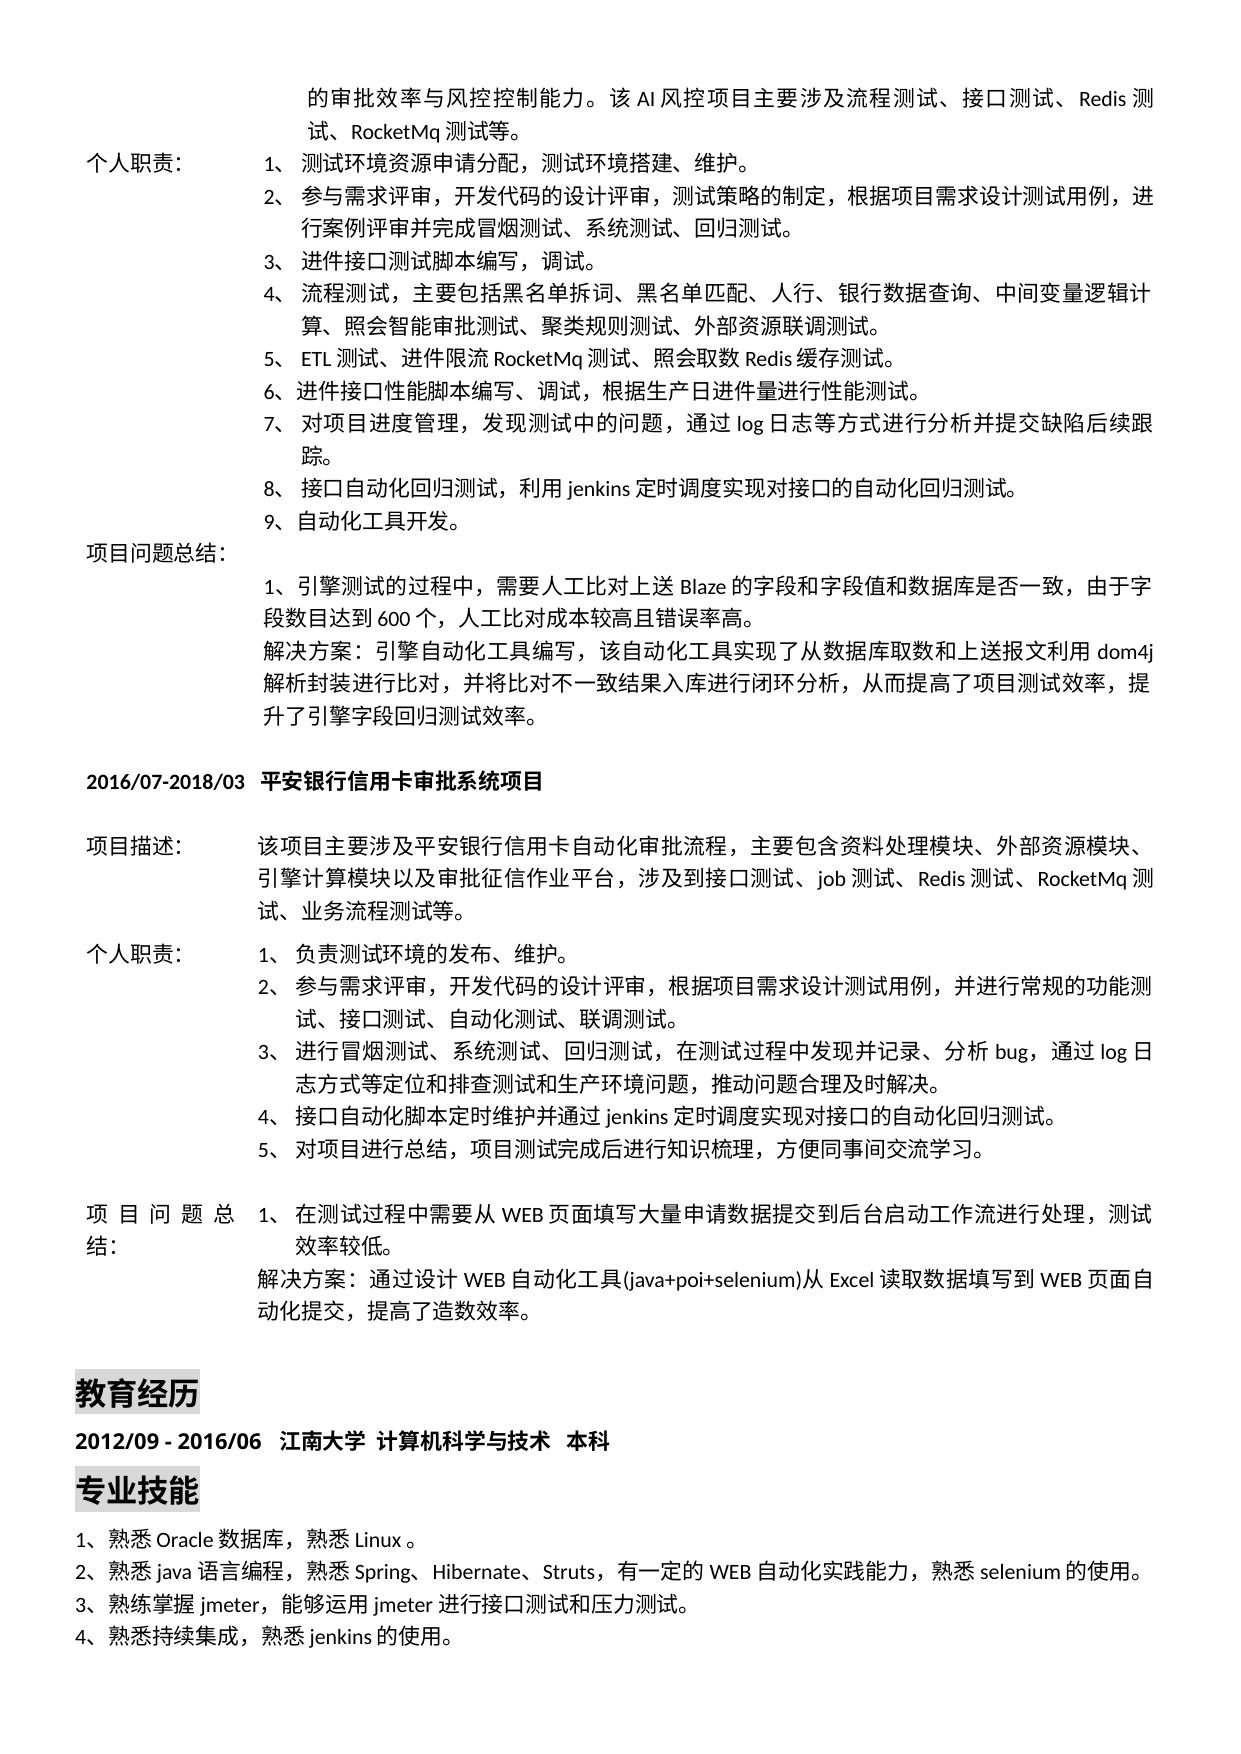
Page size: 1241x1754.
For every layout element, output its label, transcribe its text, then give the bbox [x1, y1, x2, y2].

text 1、熟悉Oracle 数据库，熟悉 Linux 。 [75, 1521, 1165, 1554]
text 2、熟悉 java 语言编程，熟悉Spring、Hibernate、Struts，有一定的 WEB 自动化实践能力，熟悉 selenium的使用。 [75, 1554, 1165, 1586]
table_cell [64, 81, 1176, 1359]
table_header 2012/09 - 2016/06 江南大学 计算机科学与技术 本科 [64, 1424, 1176, 1456]
text 3、熟练掌握 jmeter，能够运用 jmeter 进行接口测试和压力测试。 [75, 1586, 1165, 1619]
text 教育经历 [75, 1359, 1165, 1424]
text 专业技能 [75, 1456, 1165, 1521]
text 4、熟悉持续集成，熟悉jenkins的使用。 [75, 1619, 1165, 1651]
